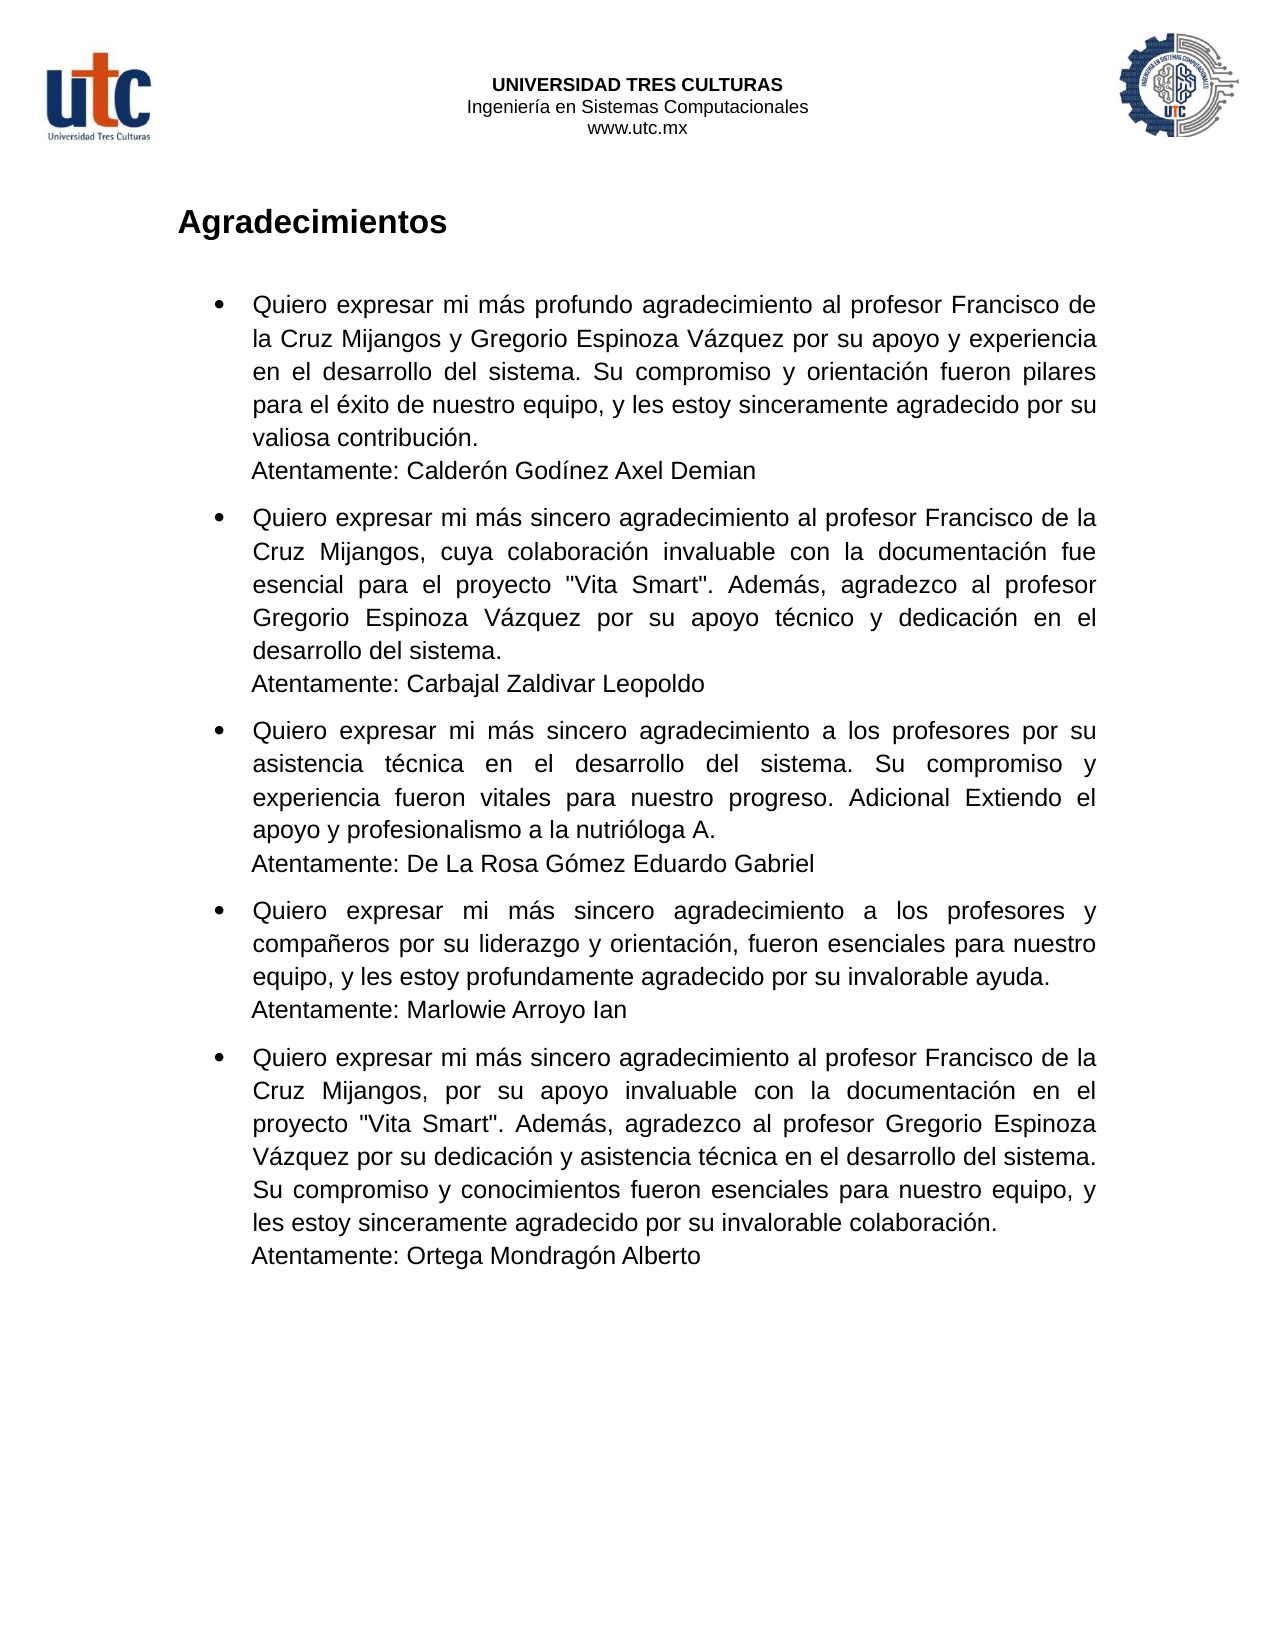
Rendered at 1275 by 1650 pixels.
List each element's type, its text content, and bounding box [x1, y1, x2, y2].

list Quiero expresar mi más sincero agradecimiento al profesor Francisco de la Cruz Mijangos, por su apoyo invaluable con la documentación en el proyecto "Vita Smart". Además, agradezco al profesor Gregorio Espinoza Vázquez por su dedicación y asistencia técnica en el desarrollo del sistema. Su compromiso y conocimientos fueron esenciales para nuestro equipo, y les estoy sinceramente agradecido por su invalorable colaboración. [215, 1043, 1098, 1237]
list Quiero expresar mi más sincero agradecimiento a los profesores y compañeros por su liderazgo y orientación, fueron esenciales para nuestro equipo, y les estoy profundamente agradecido por su invalorable ayuda. [215, 896, 1098, 991]
list Quiero expresar mi más profundo agradecimiento al profesor Francisco de la Cruz Mijangos y Gregorio Espinoza Vázquez por su apoyo y experiencia en el desarrollo del sistema. Su compromiso y orientación fueron pilares para el éxito de nuestro equipo, y les estoy sinceramente agradecido por su valiosa contribución. [215, 291, 1098, 451]
list Quiero expresar mi más sincero agradecimiento a los profesores por su asistencia técnica en el desarrollo del sistema. Su compromiso y experiencia fueron vitales para nuestro progreso. Adicional Extiendo el apoyo y profesionalismo a la nutrióloga A. [215, 716, 1098, 844]
text Atentamente: De La Rosa Gómez Eduardo Gabriel [177, 848, 1098, 877]
text Atentamente: Marlowie Arroyo Ian [177, 995, 1098, 1024]
text Atentamente: Ortega Mondragón Alberto [177, 1241, 1098, 1270]
text Atentamente: Calderón Godínez Axel Demian [177, 456, 1098, 484]
text Atentamente: Carbajal Zaldivar Leopoldo [177, 669, 1098, 697]
subtitle Agradecimientos [177, 202, 1098, 241]
list Quiero expresar mi más sincero agradecimiento al profesor Francisco de la Cruz Mijangos, cuya colaboración invaluable con la documentación fue esencial para el proyecto "Vita Smart". Además, agradezco al profesor Gregorio Espinoza Vázquez por su apoyo técnico y dedicación en el desarrollo del sistema. [215, 503, 1098, 664]
